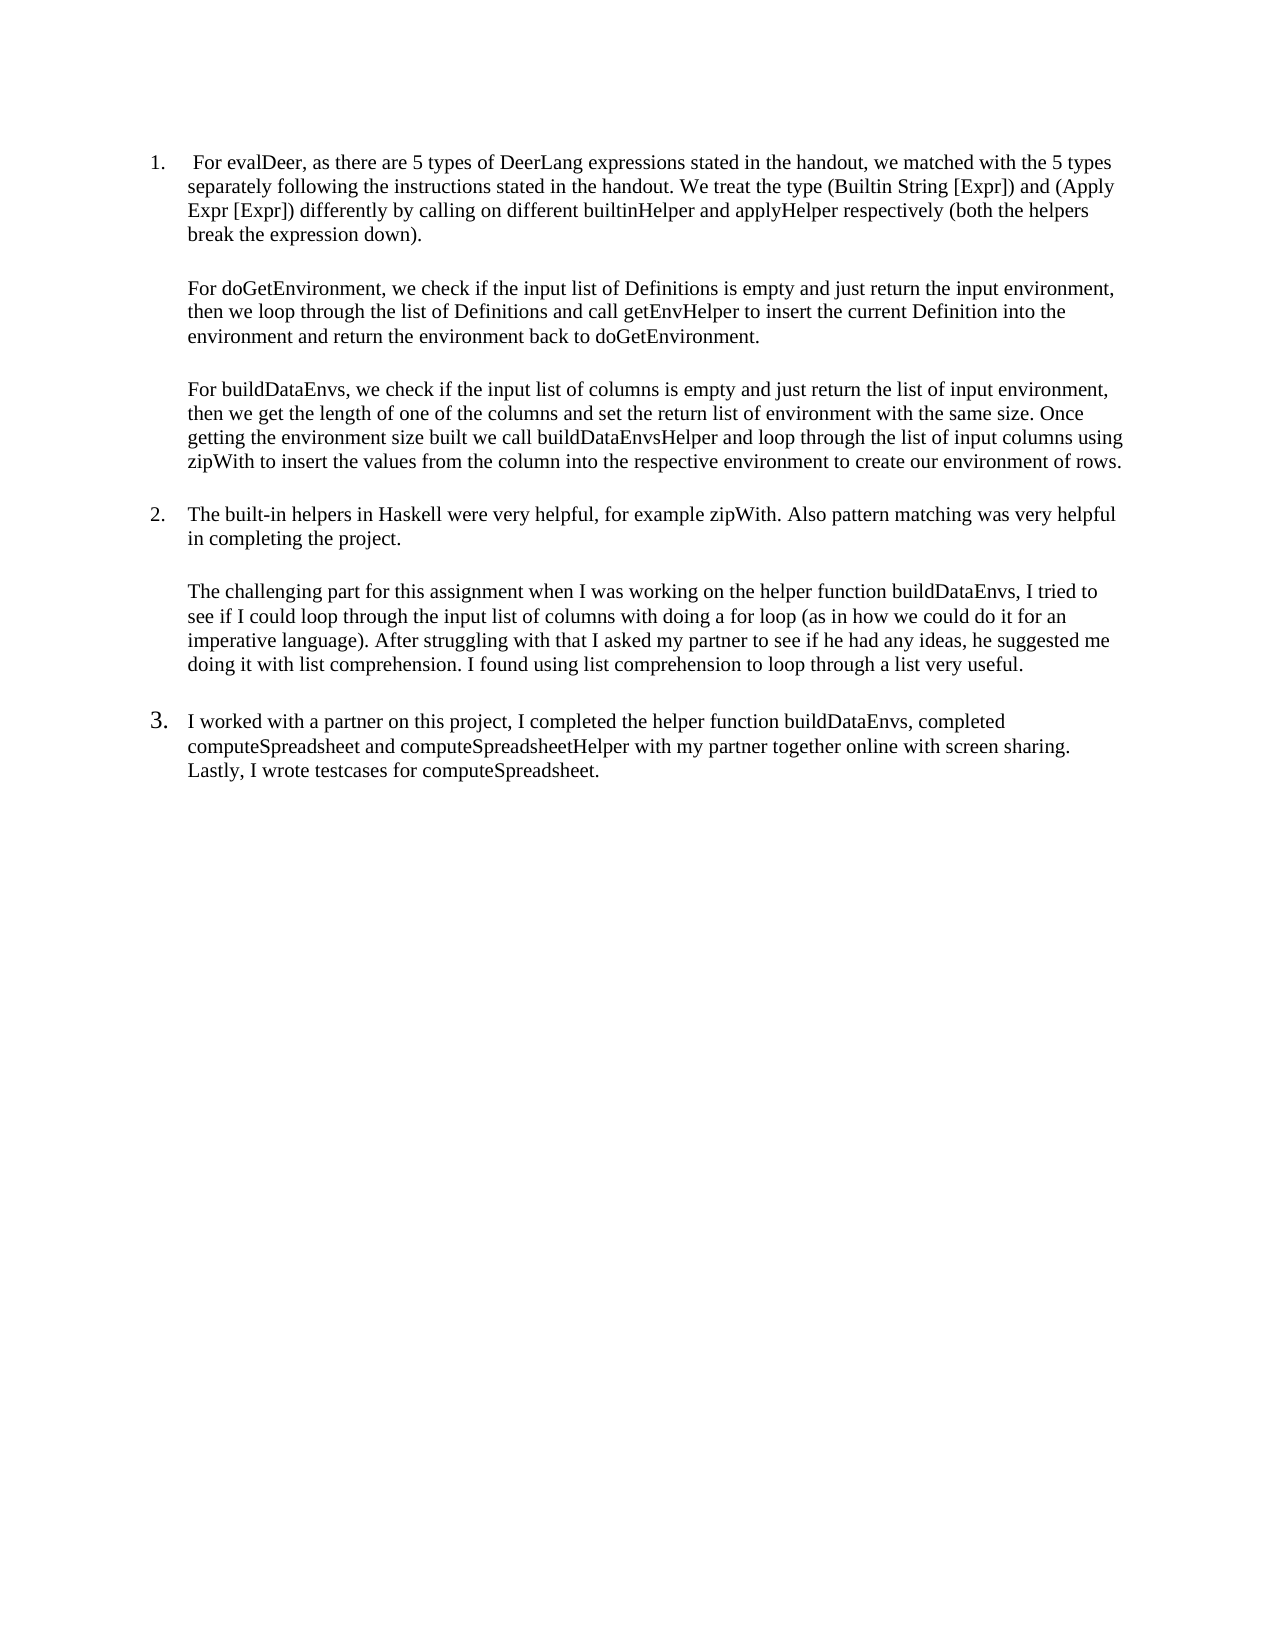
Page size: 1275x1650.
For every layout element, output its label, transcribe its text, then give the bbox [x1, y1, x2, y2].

list The built-in helpers in Haskell were very helpful, for example zipWith. Also pattern matching was very helpful in completing the project. [150, 502, 1125, 550]
text The challenging part for this assignment when I was working on the helper function buildDataEnvs, I tried to see if I could loop through the input list of columns with doing a for loop (as in how we could do it for an imperative language). After struggling with that I asked my partner to see if he had any ideas, he suggested me doing it with list comprehension. I found using list comprehension to loop through a list very useful. [187, 579, 1125, 676]
list I worked with a partner on this project, I completed the helper function buildDataEnvs, completed computeSpreadsheet and computeSpreadsheetHelper with my partner together online with screen sharing. Lastly, I wrote testcases for computeSpreadsheet. [150, 705, 1125, 782]
text For buildDataEnvs, we check if the input list of columns is empty and just return the list of input environment, then we get the length of one of the columns and set the return list of environment with the same size. Once getting the environment size built we call buildDataEnvsHelper and loop through the list of input columns using zipWith to insert the values from the column into the respective environment to create our environment of rows. [187, 377, 1125, 473]
text For doGetEnvironment, we check if the input list of Definitions is empty and just return the input environment, then we loop through the list of Definitions and call getEnvHelper to insert the current Definition into the environment and return the environment back to doGetEnvironment. [187, 275, 1125, 348]
list For evalDeer, as there are 5 types of DeerLang expressions stated in the handout, we matched with the 5 types separately following the instructions stated in the handout. We treat the type (Builtin String [Expr]) and (Apply Expr [Expr]) differently by calling on different builtinHelper and applyHelper respectively (both the helpers break the expression down). [150, 150, 1125, 246]
